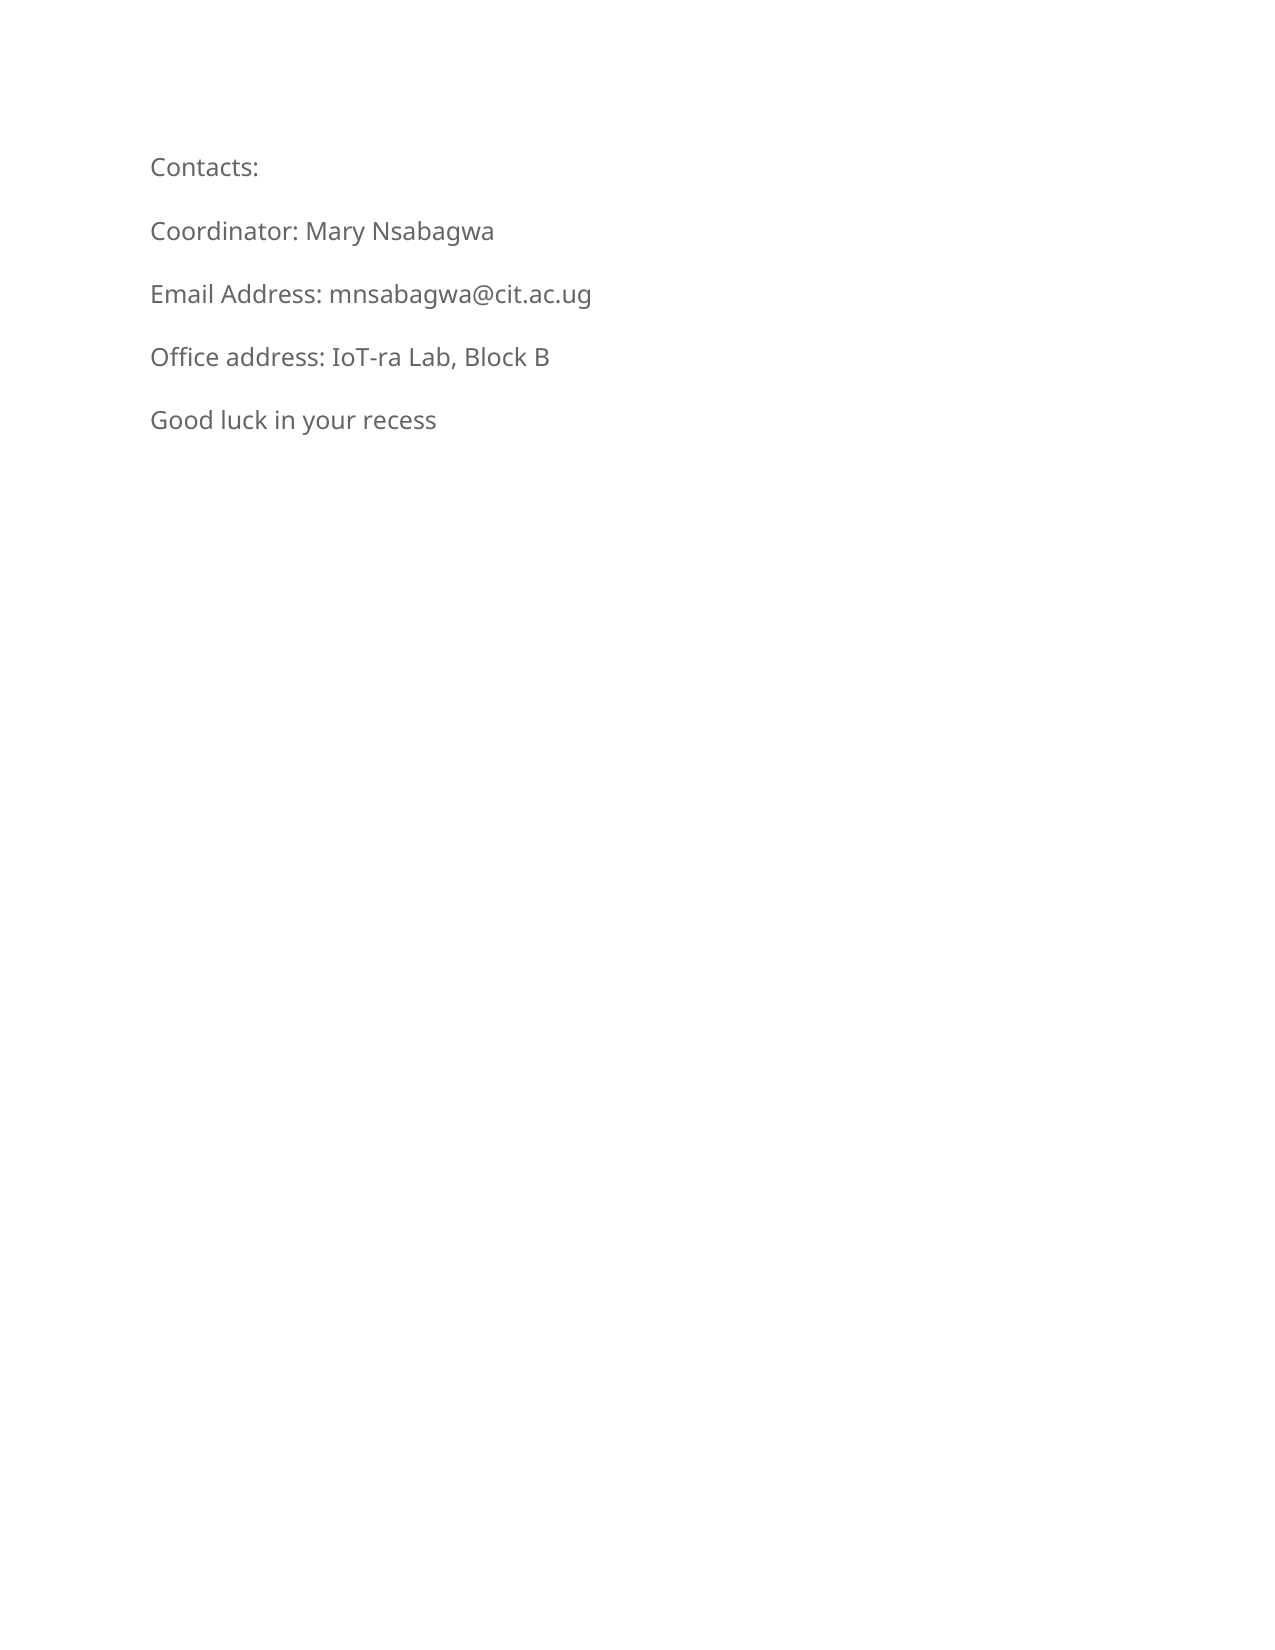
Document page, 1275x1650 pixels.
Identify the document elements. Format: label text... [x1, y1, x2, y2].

text Contacts: [150, 150, 1125, 184]
text Office address: IoT-ra Lab, Block B [150, 340, 1125, 374]
text Coordinator: Mary Nsabagwa [150, 213, 1125, 247]
text Good luck in your recess [150, 403, 1125, 437]
text Email Address: mnsabagwa@cit.ac.ug [150, 276, 1125, 311]
